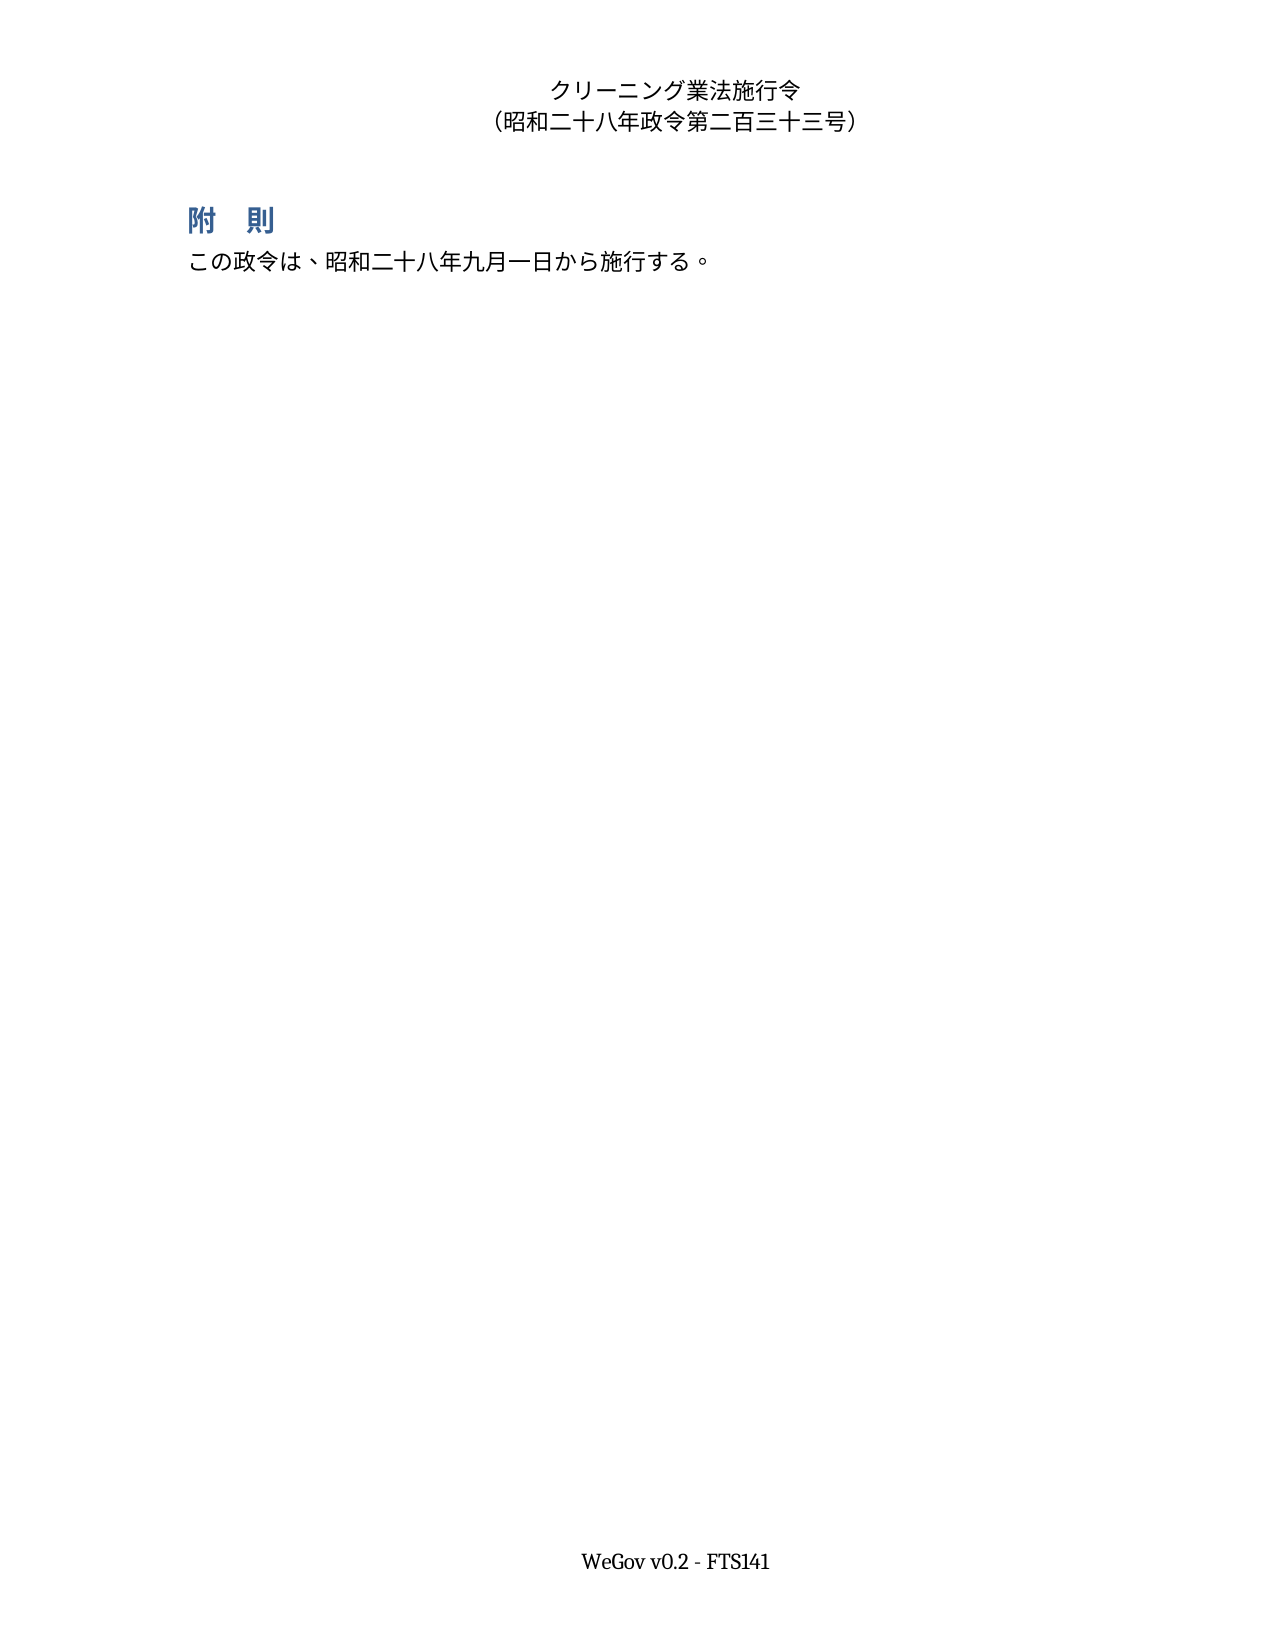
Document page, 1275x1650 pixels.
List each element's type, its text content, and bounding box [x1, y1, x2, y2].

text この政令は、昭和二十八年九月一日から施行する。 [187, 246, 1087, 277]
subtitle 附 則 [187, 200, 1087, 240]
